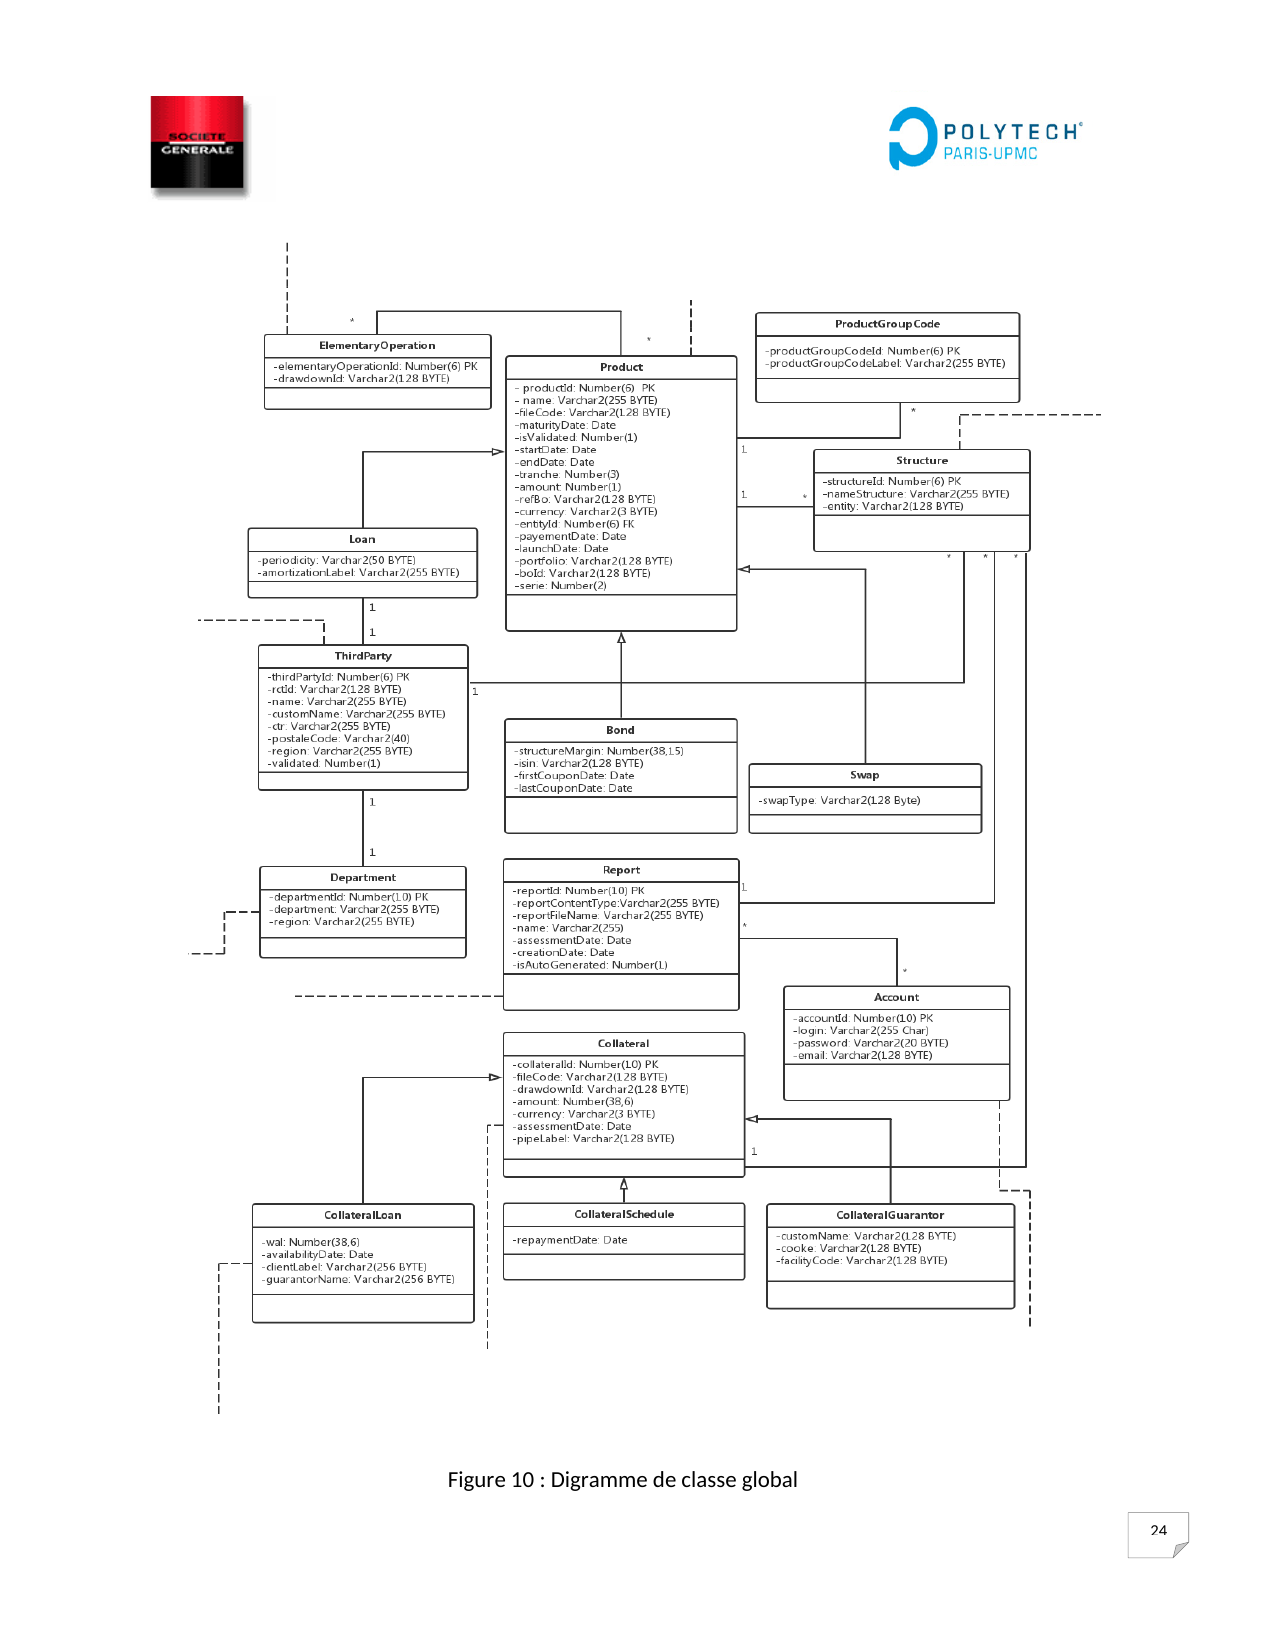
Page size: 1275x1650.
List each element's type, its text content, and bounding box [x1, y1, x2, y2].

picture [147, 75, 1128, 1440]
text Figure 10 : Digramme de classe global [373, 1465, 1127, 1493]
